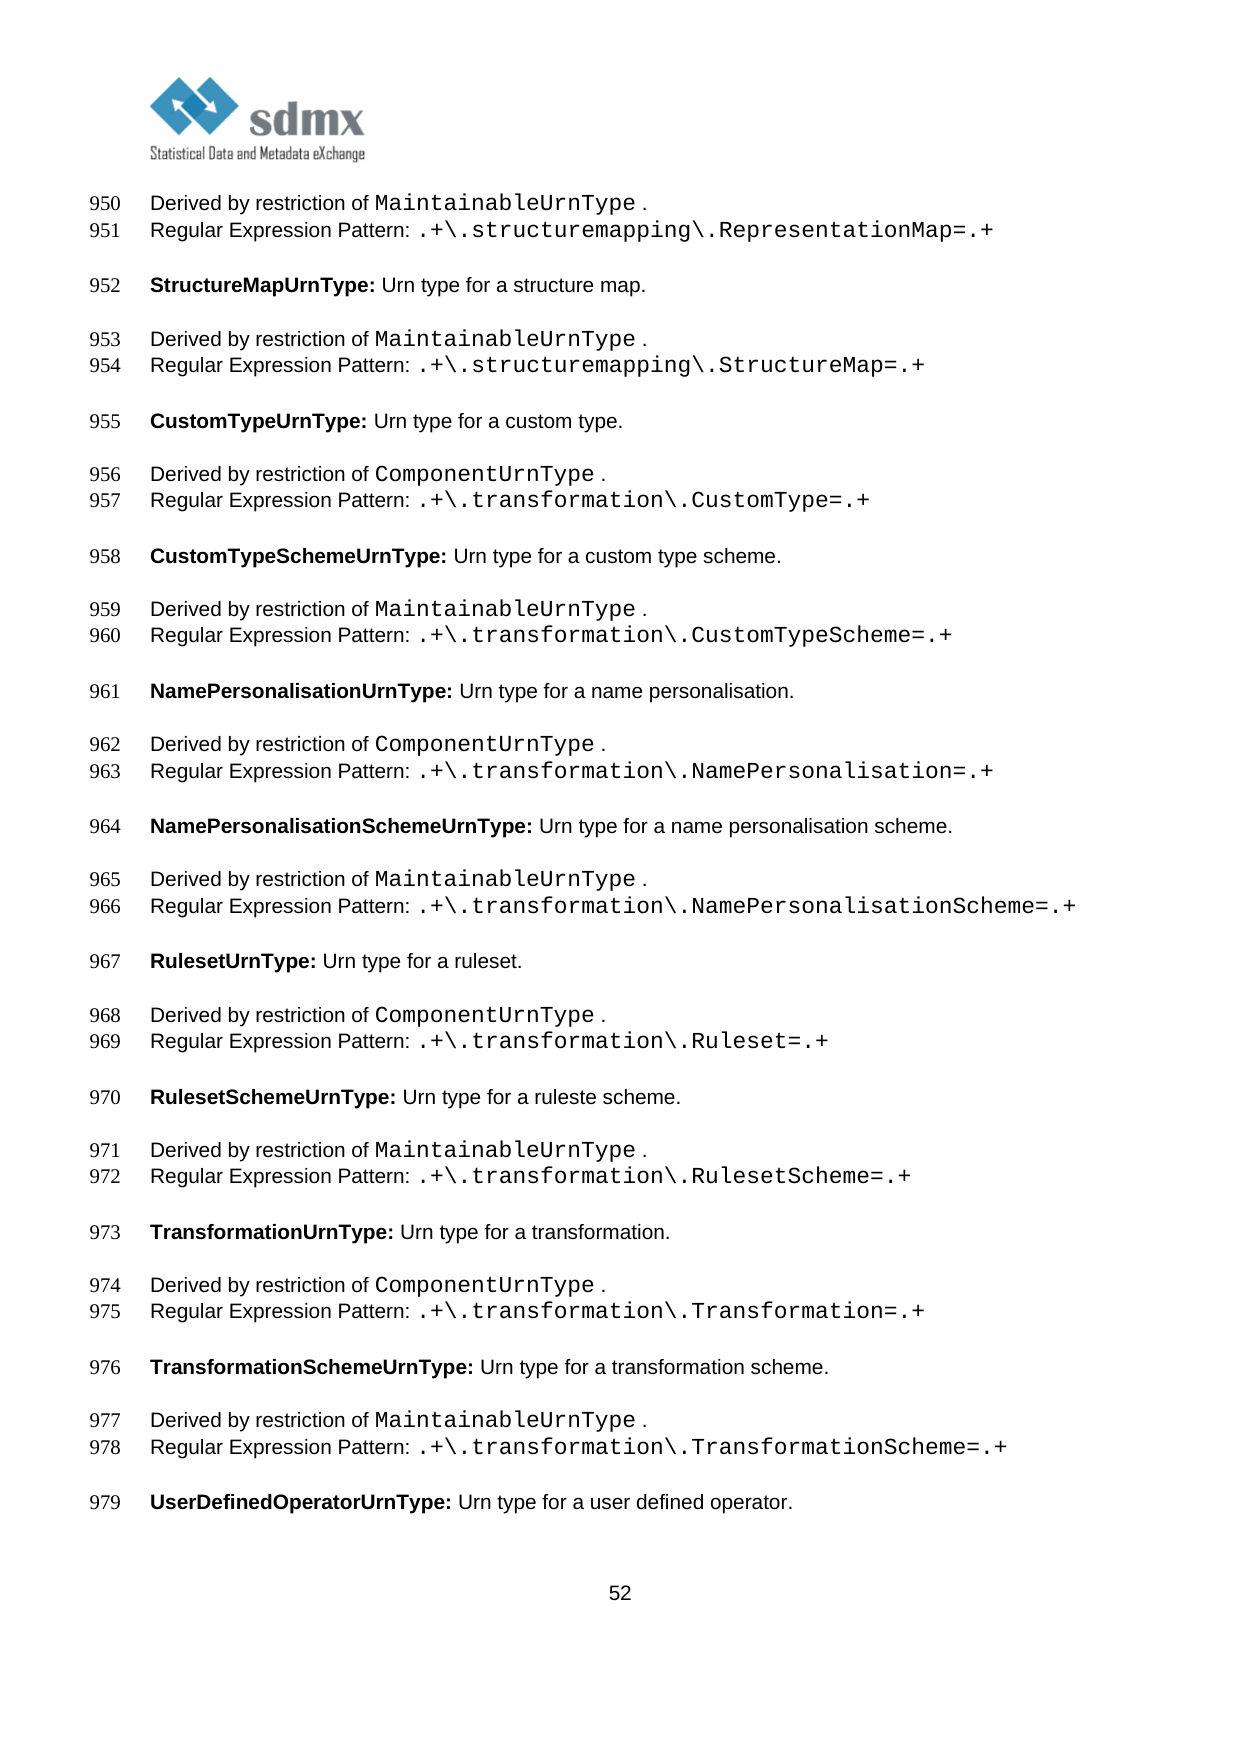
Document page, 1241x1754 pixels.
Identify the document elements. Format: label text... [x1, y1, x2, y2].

text CustomTypeUrnType: Urn type for a custom type. [150, 408, 1090, 432]
text Derived by restriction of MaintainableUrnType . Regular Expression Pattern: .+\.transformation\.RulesetScheme=.+ [150, 1138, 1090, 1191]
text Derived by restriction of MaintainableUrnType . Regular Expression Pattern: .+\.structuremapping\.StructureMap=.+ [150, 326, 1090, 379]
text Derived by restriction of MaintainableUrnType . Regular Expression Pattern: .+\.transformation\.CustomTypeScheme=.+ [150, 597, 1090, 650]
text NamePersonalisationUrnType: Urn type for a name personalisation. [150, 679, 1090, 703]
text Derived by restriction of ComponentUrnType . Regular Expression Pattern: .+\.transformation\.NamePersonalisation=.+ [150, 732, 1090, 785]
text UserDefinedOperatorUrnType: Urn type for a user defined operator. [150, 1490, 1090, 1514]
text TransformationSchemeUrnType: Urn type for a transformation scheme. [150, 1355, 1090, 1379]
text Derived by restriction of ComponentUrnType . Regular Expression Pattern: .+\.transformation\.Ruleset=.+ [150, 1002, 1090, 1055]
text RulesetUrnType: Urn type for a ruleset. [150, 949, 1090, 973]
picture [150, 77, 371, 165]
text CustomTypeSchemeUrnType: Urn type for a custom type scheme. [150, 544, 1090, 568]
text Derived by restriction of MaintainableUrnType . Regular Expression Pattern: .+\.transformation\.TransformationScheme=.+ [150, 1408, 1090, 1461]
text Derived by restriction of ComponentUrnType . Regular Expression Pattern: .+\.transformation\.CustomType=.+ [150, 462, 1090, 514]
text Derived by restriction of MaintainableUrnType . Regular Expression Pattern: .+\.transformation\.NamePersonalisationScheme=.+ [150, 867, 1090, 920]
text StructureMapUrnType: Urn type for a structure map. [150, 273, 1090, 297]
text RulesetSchemeUrnType: Urn type for a ruleste scheme. [150, 1084, 1090, 1108]
text TransformationUrnType: Urn type for a transformation. [150, 1220, 1090, 1244]
text Derived by restriction of ComponentUrnType . Regular Expression Pattern: .+\.transformation\.Transformation=.+ [150, 1273, 1090, 1326]
text Derived by restriction of MaintainableUrnType . Regular Expression Pattern: .+\.structuremapping\.RepresentationMap=.+ [150, 191, 1090, 244]
text NamePersonalisationSchemeUrnType: Urn type for a name personalisation scheme. [150, 814, 1090, 838]
